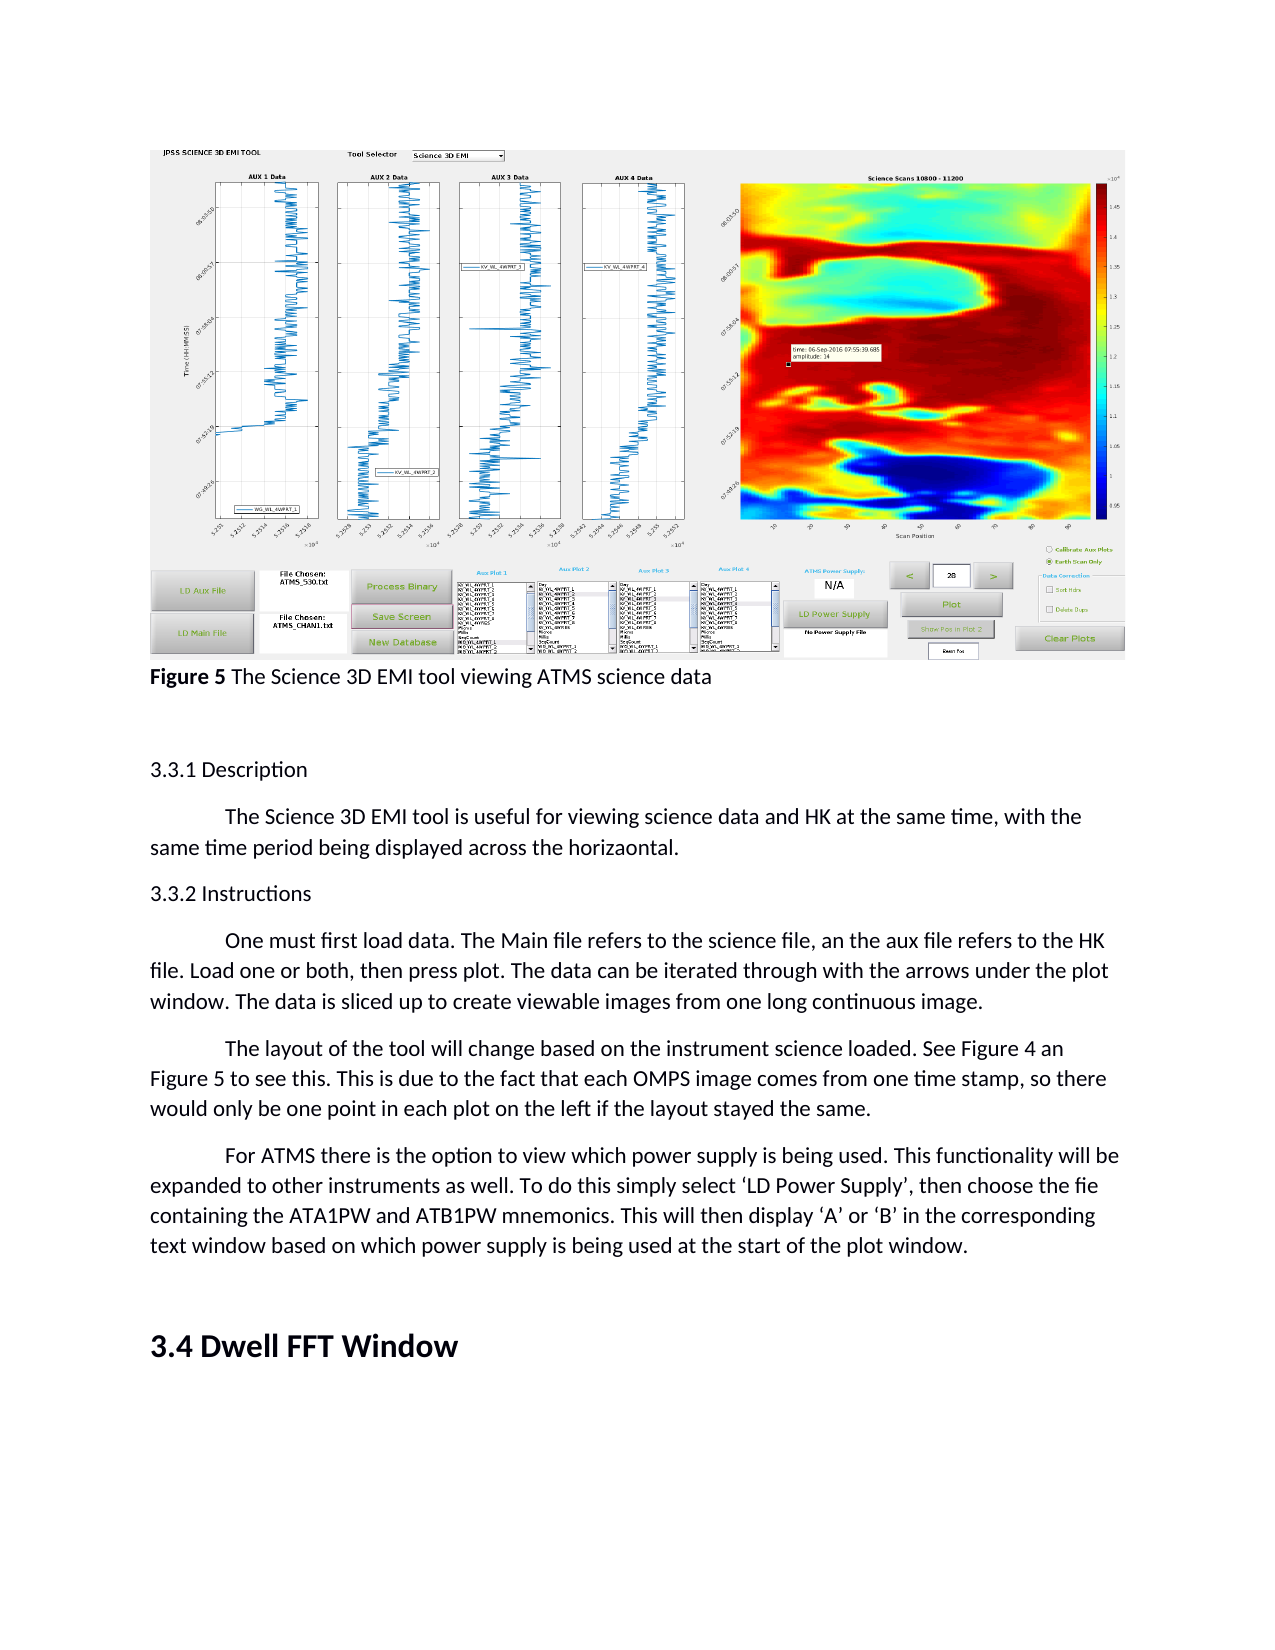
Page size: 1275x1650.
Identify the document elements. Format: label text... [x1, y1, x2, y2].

text Figure 5 The Science 3D EMI tool viewing ATMS science data [150, 660, 1125, 690]
text The layout of the tool will change based on the instrument science loaded. See Figure 4 an Figure 5 to see this. This is due to the fact that each OMPS image comes from one time stamp, so there would only be one point in each plot on the left if the layout stayed the same. [150, 1034, 1125, 1122]
text 3.3.2 Instructions [150, 879, 1125, 907]
text 3.3.1 Description [150, 756, 1125, 783]
text 3.4 Dwell FFT Window [150, 1325, 1125, 1366]
text The Science 3D EMI tool is useful for viewing science data and HK at the same time, with the same time period being displayed across the horizaontal. [150, 802, 1125, 861]
text One must first load data. The Main file refers to the science file, an the aux file refers to the HK file. Load one or both, then press plot. The data can be iterated through with the arrows under the plot window. The data is sliced up to create viewable images from one long continuous image. [150, 926, 1125, 1015]
text For ATMS there is the option to view which power supply is being used. This functionality will be expanded to other instruments as well. To do this simply select ‘LD Power Supply’, then choose the fie containing the ATA1PW and ATB1PW mnemonics. This will then display ‘A’ or ‘B’ in the corresponding text window based on which power supply is being used at the start of the plot window. [150, 1141, 1125, 1259]
picture [150, 150, 1125, 660]
